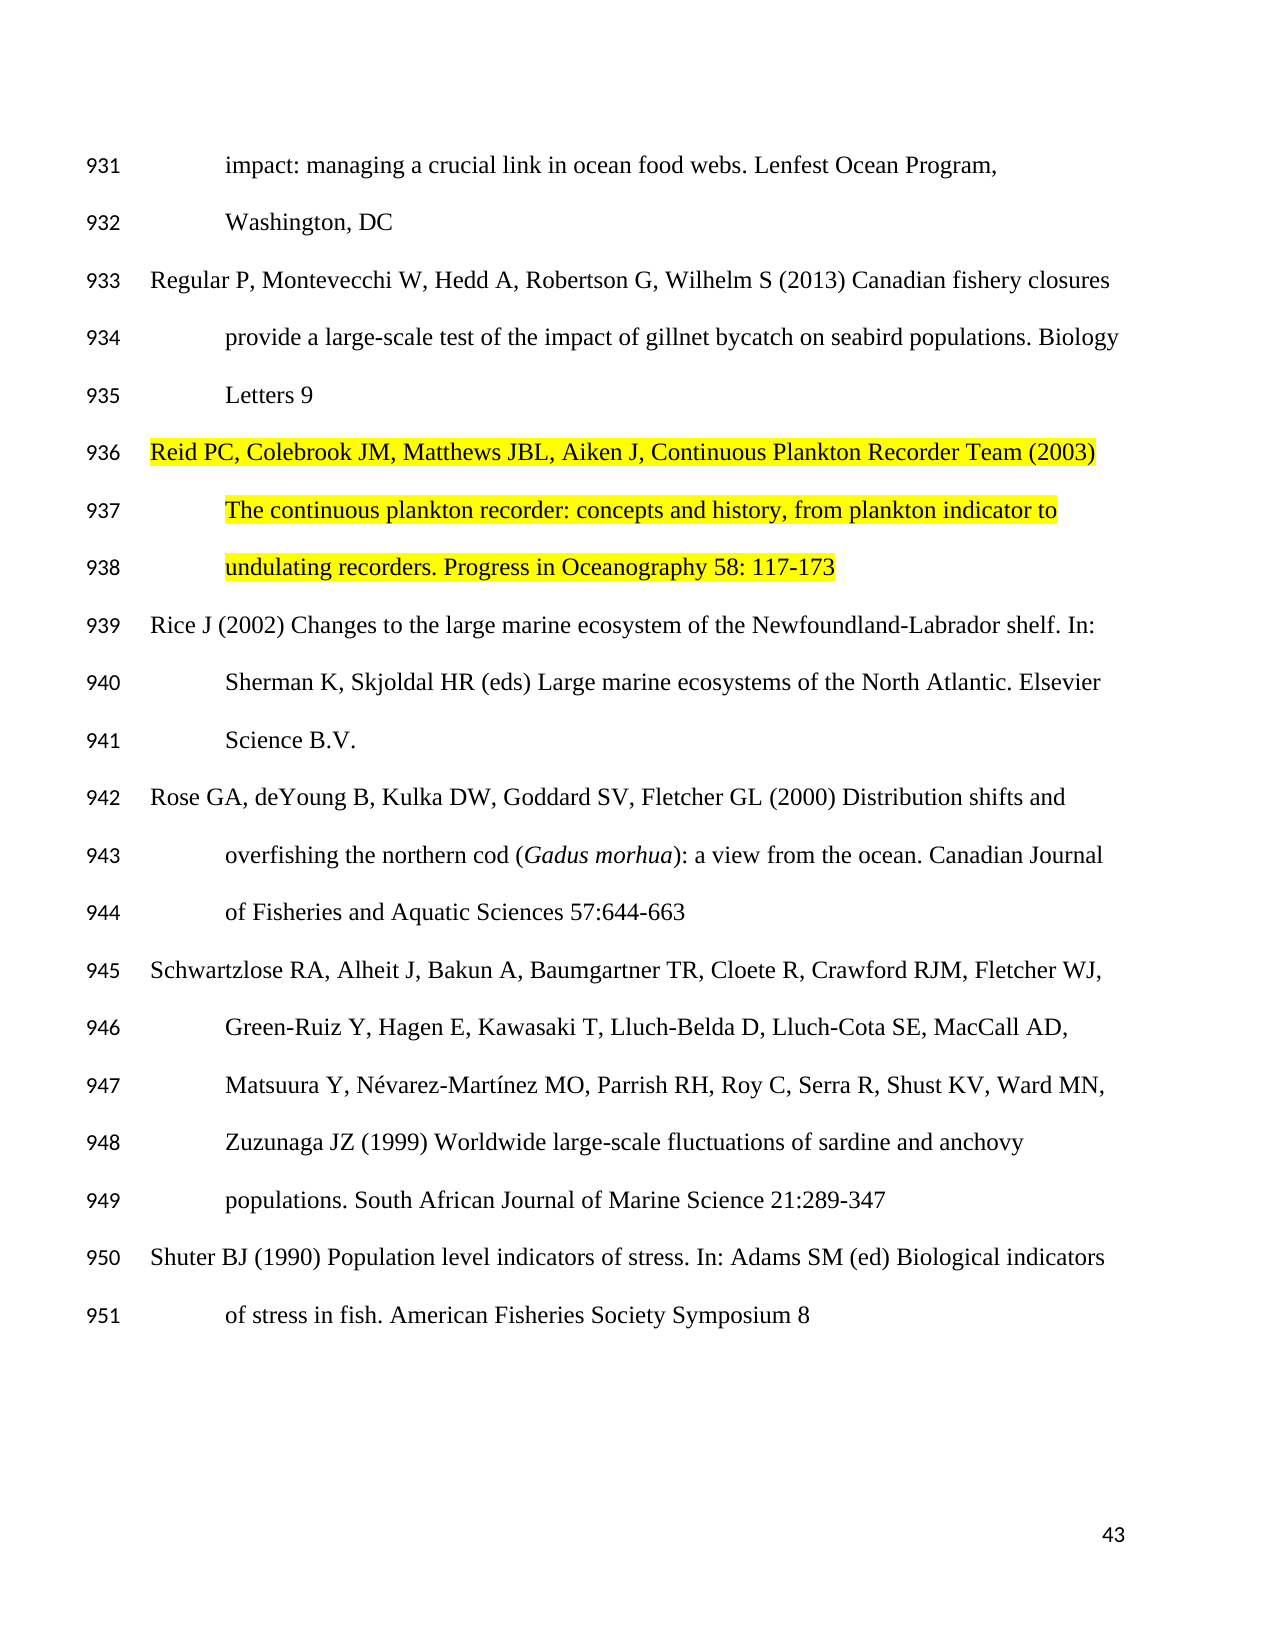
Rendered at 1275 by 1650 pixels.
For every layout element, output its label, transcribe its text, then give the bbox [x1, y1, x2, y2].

text Rose GA, deYoung B, Kulka DW, Goddard SV, Fletcher GL (2000) Distribution shifts and overfishing the northern cod (Gadus morhua): a view from the ocean. Canadian Journal of Fisheries and Aquatic Sciences 57:644-663 [150, 782, 1125, 926]
text Reid PC, Colebrook JM, Matthews JBL, Aiken J, Continuous Plankton Recorder Team (2003) The continuous plankton recorder: concepts and history, from plankton indicator to undulating recorders. Progress in Oceanography 58: 117-173 [150, 437, 1125, 581]
text Shuter BJ (1990) Population level indicators of stress. In: Adams SM (ed) Biological indicators of stress in fish. American Fisheries Society Symposium 8 [150, 1242, 1125, 1329]
text Rice J (2002) Changes to the large marine ecosystem of the Newfoundland-Labrador shelf. In: Sherman K, Skjoldal HR (eds) Large marine ecosystems of the North Atlantic. Elsevier Science B.V. [150, 610, 1125, 754]
text Schwartzlose RA, Alheit J, Bakun A, Baumgartner TR, Cloete R, Crawford RJM, Fletcher WJ, Green-Ruiz Y, Hagen E, Kawasaki T, Lluch-Belda D, Lluch-Cota SE, MacCall AD, Matsuura Y, Névarez-Martínez MO, Parrish RH, Roy C, Serra R, Shust KV, Ward MN, Zuzunaga JZ (1999) Worldwide large-scale fluctuations of sardine and anchovy populations. South African Journal of Marine Science 21:289-347 [150, 955, 1125, 1214]
text Regular P, Montevecchi W, Hedd A, Robertson G, Wilhelm S (2013) Canadian fishery closures provide a large-scale test of the impact of gillnet bycatch on seabird populations. Biology Letters 9 [150, 265, 1125, 409]
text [150, 150, 1125, 236]
